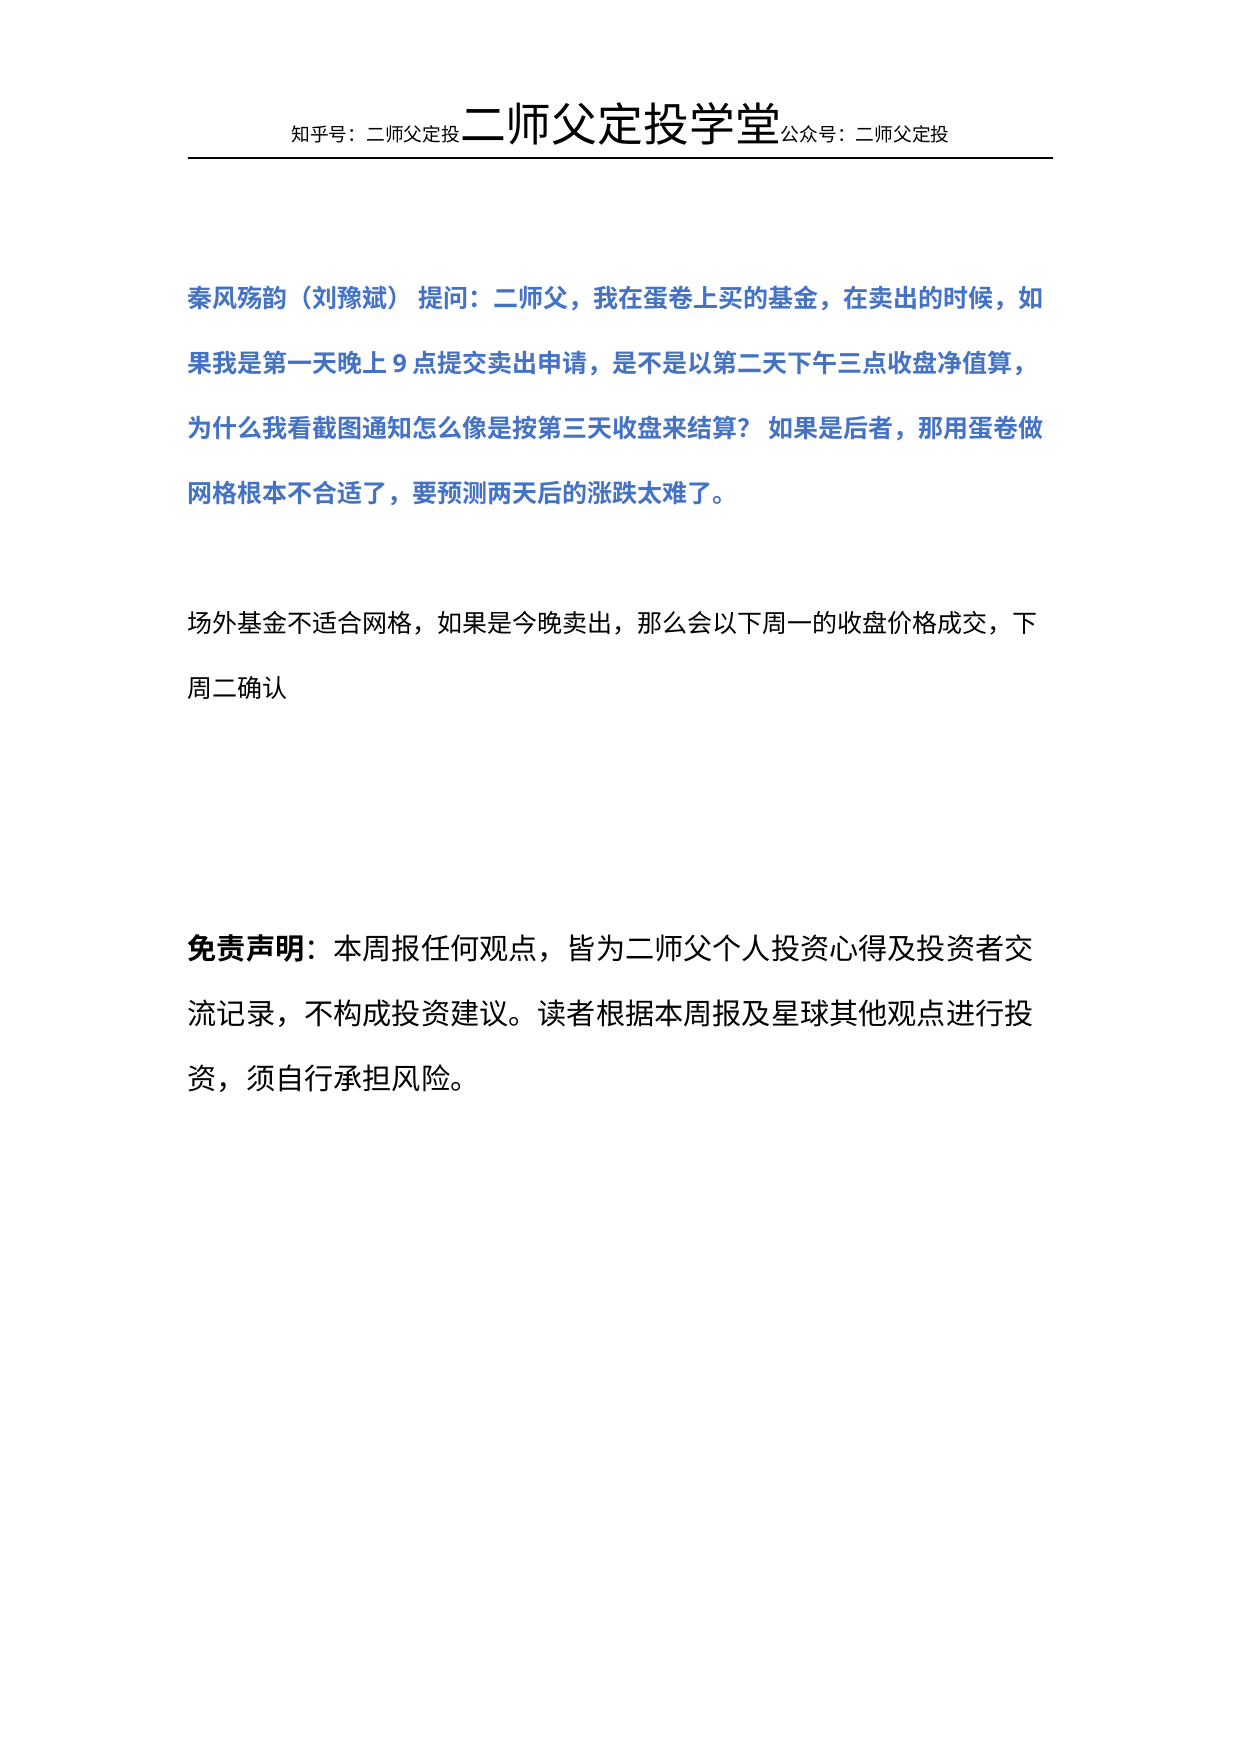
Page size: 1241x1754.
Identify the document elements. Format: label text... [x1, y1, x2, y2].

text 秦风殇韵（刘豫斌） 提问：二师父，我在蛋卷上买的基金，在卖出的时候，如果我是第一天晚上9点提交卖出申请，是不是以第二天下午三点收盘净值算，为什么我看截图通知怎么像是按第三天收盘来结算？ 如果是后者，那用蛋卷做网格根本不合适了，要预测两天后的涨跌太难了。 [187, 264, 1053, 524]
text 场外基金不适合网格，如果是今晚卖出，那么会以下周一的收盘价格成交，下周二确认 [187, 589, 1053, 719]
text 免责声明：本周报任何观点，皆为二师父个人投资心得及投资者交流记录，不构成投资建议。读者根据本周报及星球其他观点进行投资，须自行承担风险。 [187, 914, 1053, 1109]
